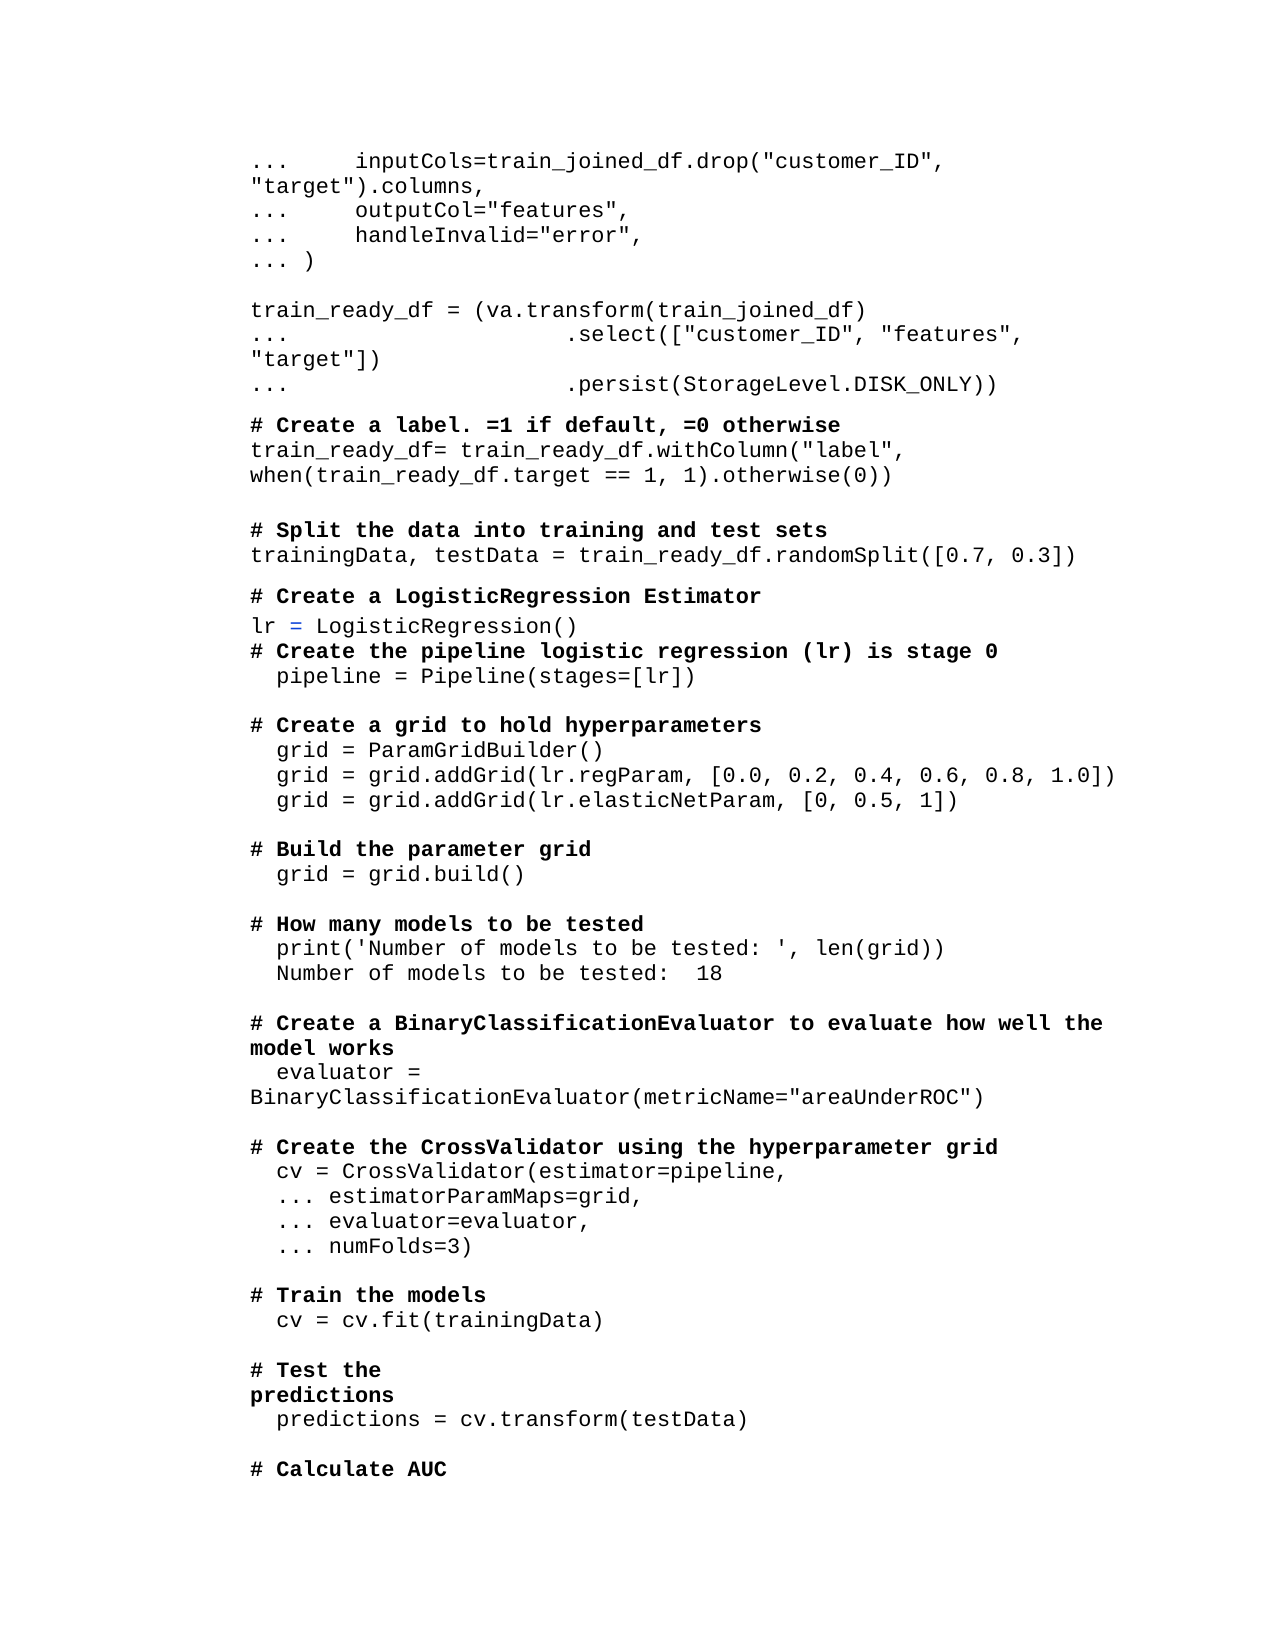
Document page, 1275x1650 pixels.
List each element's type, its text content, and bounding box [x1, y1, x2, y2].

text ... .select(["customer_ID", "features", "target"]) [250, 323, 1125, 373]
text grid = grid.build() [250, 863, 1125, 888]
text cv = CrossValidator(estimator=pipeline, [250, 1161, 1125, 1185]
text # Create a grid to hold hyperparameters [250, 714, 1125, 739]
text # How many models to be tested [250, 913, 1125, 937]
text grid = grid.addGrid(lr.elasticNetParam, [0, 0.5, 1]) [250, 789, 1125, 813]
text # Train the models [250, 1284, 1125, 1309]
text ... numFolds=3) [250, 1235, 1125, 1260]
text print('Number of models to be tested: ', len(grid)) [250, 937, 1125, 962]
text trainingData, testData = train_ready_df.randomSplit([0.7, 0.3]) [250, 544, 1125, 568]
text # Create the pipeline logistic regression (lr) is stage 0 [250, 640, 1125, 665]
text # Create the CrossValidator using the hyperparameter grid [250, 1136, 1125, 1161]
text grid = ParamGridBuilder() [250, 739, 1125, 764]
text ... .persist(StorageLevel.DISK_ONLY)) [250, 373, 1125, 398]
text pipeline = Pipeline(stages=[lr]) [250, 665, 1125, 689]
text cv = cv.fit(trainingData) [250, 1309, 1125, 1334]
text train_ready_df = (va.transform(train_joined_df) [250, 299, 1125, 323]
text predictions = cv.transform(testData) [250, 1408, 1125, 1433]
text ... estimatorParamMaps=grid, [250, 1185, 1125, 1210]
text ... ) [250, 249, 1125, 274]
text lr = LogisticRegression() [250, 610, 1125, 640]
text evaluator = BinaryClassificationEvaluator(metricName="areaUnderROC") [250, 1061, 1125, 1111]
text Number of models to be tested: 18 [250, 962, 1125, 987]
text # Split the data into training and test sets [250, 514, 1125, 544]
text grid = grid.addGrid(lr.regParam, [0.0, 0.2, 0.4, 0.6, 0.8, 1.0]) [250, 764, 1125, 789]
text # Test the predictions [250, 1359, 1125, 1408]
text # Create a label. =1 if default, =0 otherwise [150, 414, 1125, 439]
text # Build the parameter grid [250, 838, 1125, 863]
text ... outputCol="features", [250, 199, 1125, 224]
text train_ready_df= train_ready_df.withColumn("label", when(train_ready_df.target == 1, 1).otherwise(0)) [250, 439, 1125, 489]
text # Create a BinaryClassificationEvaluator to evaluate how well the model works [250, 1012, 1125, 1061]
text ... inputCols=train_joined_df.drop("customer_ID", "target").columns, [250, 150, 1125, 199]
text # Create a LogisticRegression Estimator [150, 585, 1125, 610]
text ... handleInvalid="error", [250, 224, 1125, 249]
text # Calculate AUC [250, 1458, 1125, 1483]
text ... evaluator=evaluator, [250, 1210, 1125, 1235]
